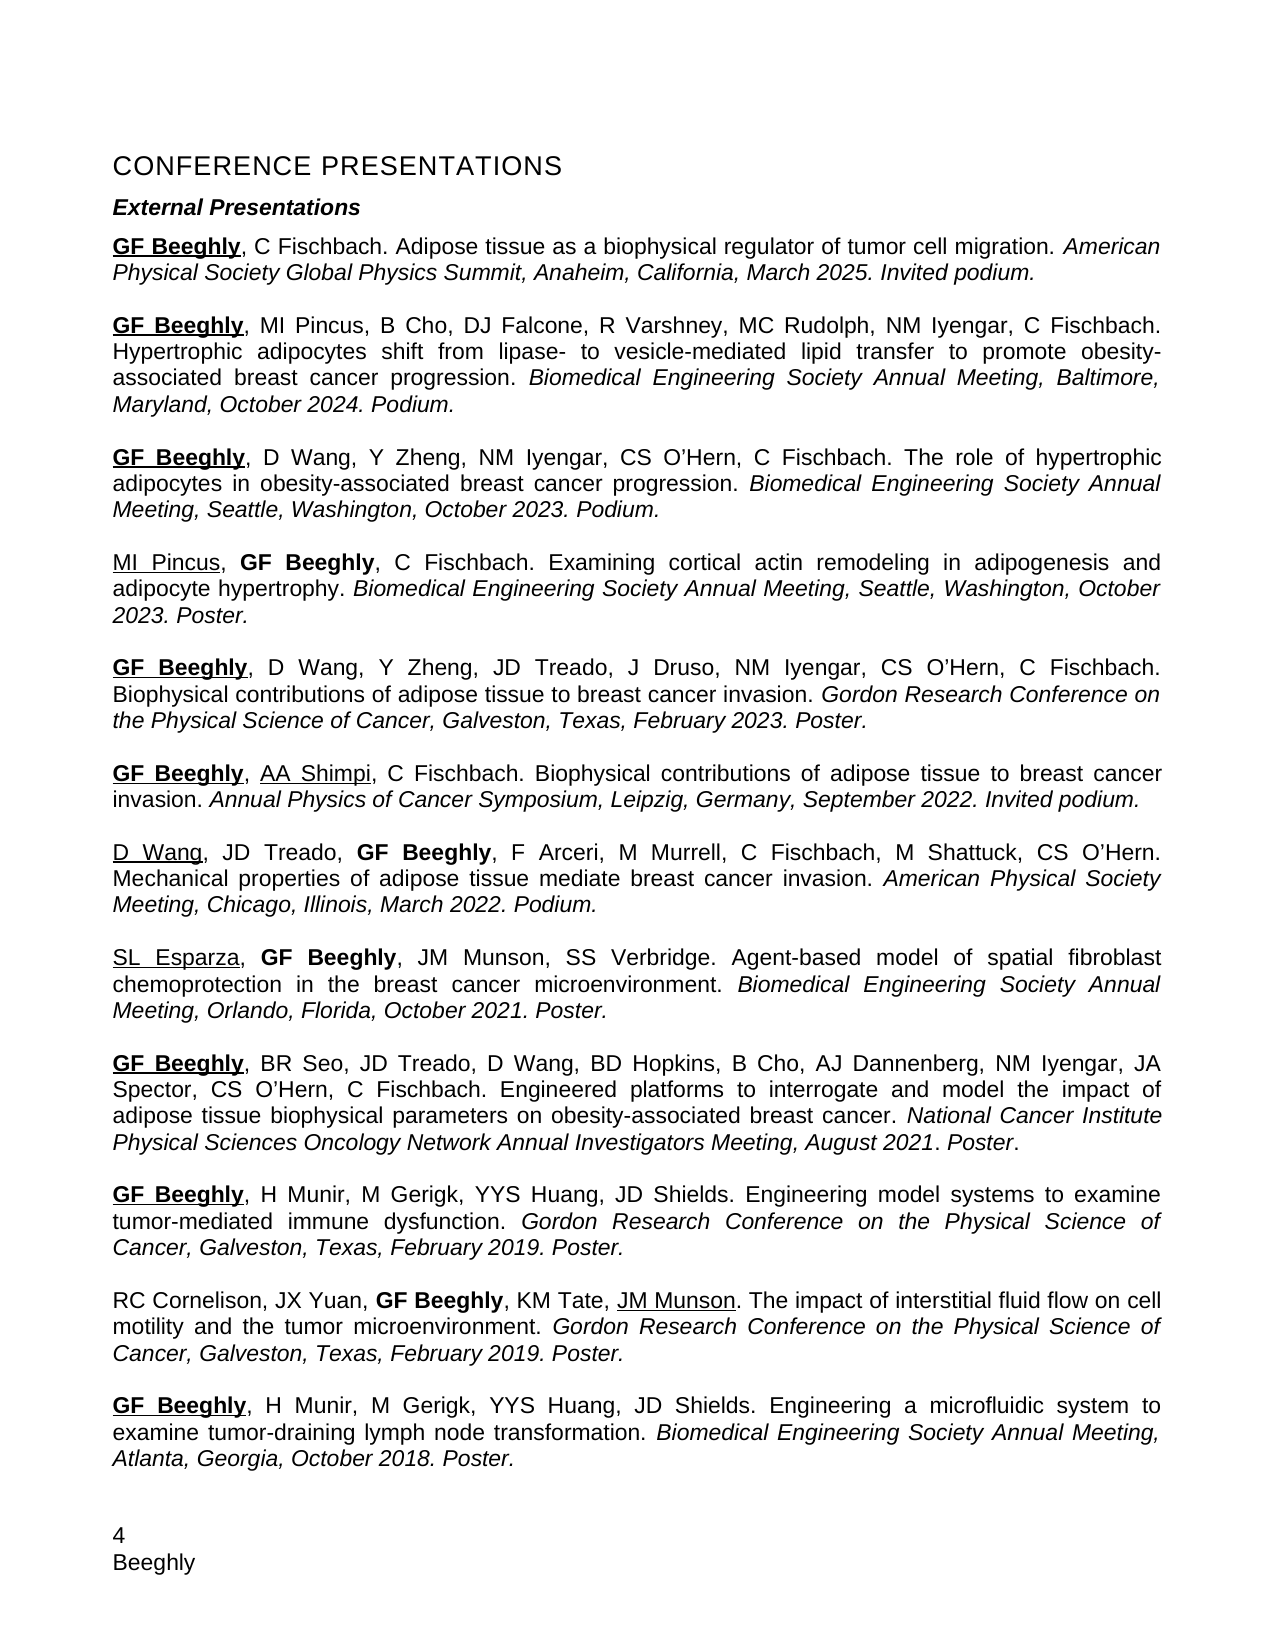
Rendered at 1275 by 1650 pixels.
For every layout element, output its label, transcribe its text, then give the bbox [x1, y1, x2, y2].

text External Presentations [112, 194, 1162, 220]
text MI Pincus, GF Beeghly, C Fischbach. Examining cortical actin remodeling in adipogenesis and adipocyte hypertrophy. Biomedical Engineering Society Annual Meeting, Seattle, Washington, October 2023. Poster. [112, 549, 1162, 628]
text D Wang, JD Treado, GF Beeghly, F Arceri, M Murrell, C Fischbach, M Shattuck, CS O’Hern. Mechanical properties of adipose tissue mediate breast cancer invasion. American Physical Society Meeting, Chicago, Illinois, March 2022. Podium. [112, 839, 1162, 918]
text CONFERENCE PRESENTATIONS [112, 150, 1162, 181]
text RC Cornelison, JX Yuan, GF Beeghly, KM Tate, JM Munson. The impact of interstitial fluid flow on cell motility and the tumor microenvironment. Gordon Research Conference on the Physical Science of Cancer, Galveston, Texas, February 2019. Poster. [112, 1287, 1162, 1366]
text GF Beeghly, BR Seo, JD Treado, D Wang, BD Hopkins, B Cho, AJ Dannenberg, NM Iyengar, JA Spector, CS O’Hern, C Fischbach. Engineered platforms to interrogate and model the impact of adipose tissue biophysical parameters on obesity-associated breast cancer. National Cancer Institute Physical Sciences Oncology Network Annual Investigators Meeting, August 2021. Poster. [112, 1049, 1162, 1155]
text GF Beeghly, AA Shimpi, C Fischbach. Biophysical contributions of adipose tissue to breast cancer invasion. Annual Physics of Cancer Symposium, Leipzig, Germany, September 2022. Invited podium. [112, 760, 1162, 812]
text GF Beeghly, D Wang, Y Zheng, JD Treado, J Druso, NM Iyengar, CS O’Hern, C Fischbach. Biophysical contributions of adipose tissue to breast cancer invasion. Gordon Research Conference on the Physical Science of Cancer, Galveston, Texas, February 2023. Poster. [112, 654, 1162, 733]
text SL Esparza, GF Beeghly, JM Munson, SS Verbridge. Agent-based model of spatial fibroblast chemoprotection in the breast cancer microenvironment. Biomedical Engineering Society Annual Meeting, Orlando, Florida, October 2021. Poster. [112, 944, 1162, 1023]
text GF Beeghly, D Wang, Y Zheng, NM Iyengar, CS O’Hern, C Fischbach. The role of hypertrophic adipocytes in obesity-associated breast cancer progression. Biomedical Engineering Society Annual Meeting, Seattle, Washington, October 2023. Podium. [112, 443, 1162, 522]
text GF Beeghly, MI Pincus, B Cho, DJ Falcone, R Varshney, MC Rudolph, NM Iyengar, C Fischbach. Hypertrophic adipocytes shift from lipase- to vesicle-mediated lipid transfer to promote obesity-associated breast cancer progression. Biomedical Engineering Society Annual Meeting, Baltimore, Maryland, October 2024. Podium. [112, 312, 1162, 417]
text GF Beeghly, H Munir, M Gerigk, YYS Huang, JD Shields. Engineering a microfluidic system to examine tumor-draining lymph node transformation. Biomedical Engineering Society Annual Meeting, Atlanta, Georgia, October 2018. Poster. [112, 1392, 1162, 1471]
text GF Beeghly, H Munir, M Gerigk, YYS Huang, JD Shields. Engineering model systems to examine tumor-mediated immune dysfunction. Gordon Research Conference on the Physical Science of Cancer, Galveston, Texas, February 2019. Poster. [112, 1181, 1162, 1260]
text GF Beeghly, C Fischbach. Adipose tissue as a biophysical regulator of tumor cell migration. American Physical Society Global Physics Summit, Anaheim, California, March 2025. Invited podium. [112, 233, 1162, 285]
